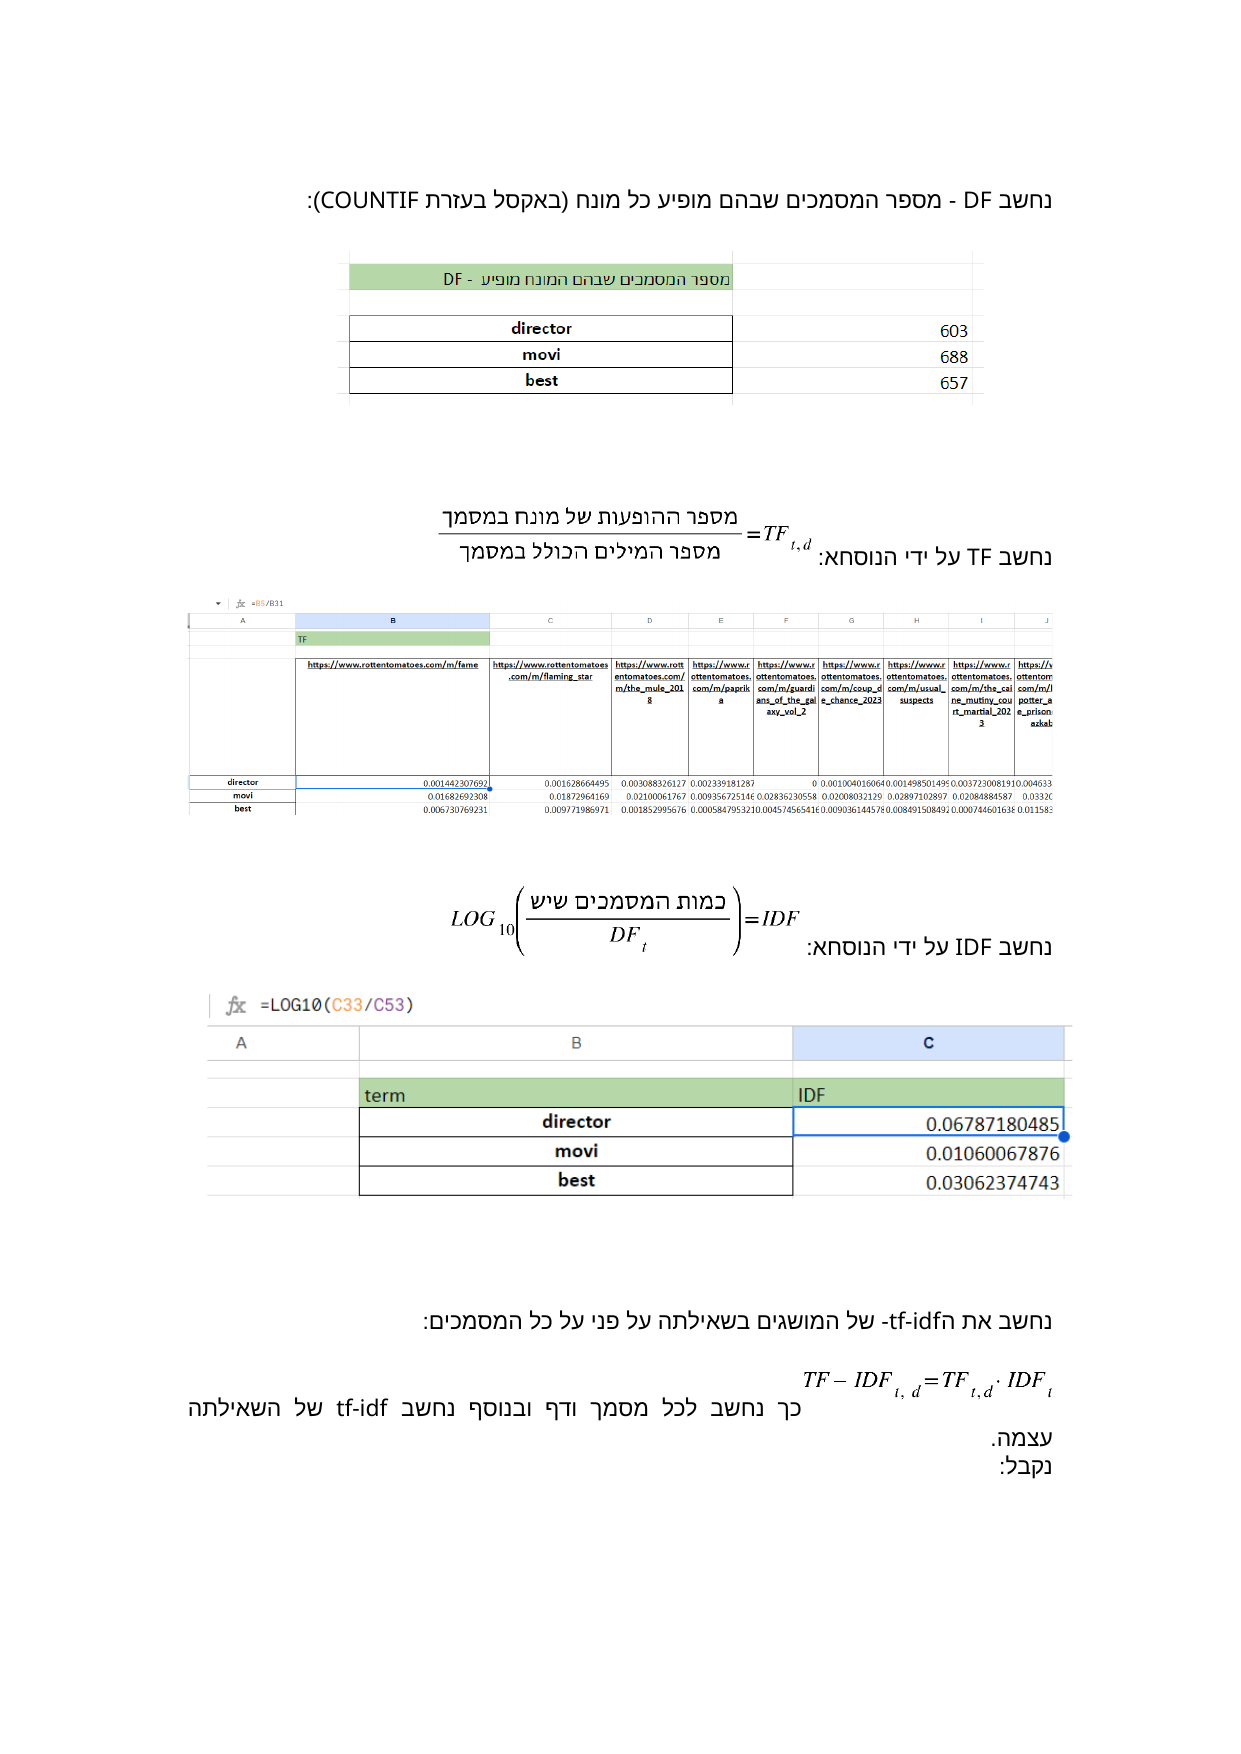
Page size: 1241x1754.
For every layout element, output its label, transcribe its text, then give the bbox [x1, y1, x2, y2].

picture [207, 992, 1073, 1199]
picture [337, 251, 984, 405]
picture [802, 1372, 1053, 1416]
picture [187, 597, 1053, 815]
text נקבל: [187, 1453, 1053, 1480]
text נחשב את הtf-idf- של המושגים בשאילתה על פני על כל המסמכים: [187, 1305, 1053, 1337]
text נחשב DF - מספר המסמכים שבהם מופיע כל מונח (באקסל בעזרת COUNTIF): [187, 184, 1053, 215]
picture [450, 886, 800, 956]
picture [437, 507, 812, 565]
text כך נחשב לכל מסמך ודף ובנוסף נחשב tf-idf של השאילתה עצמה. [187, 1373, 1053, 1451]
